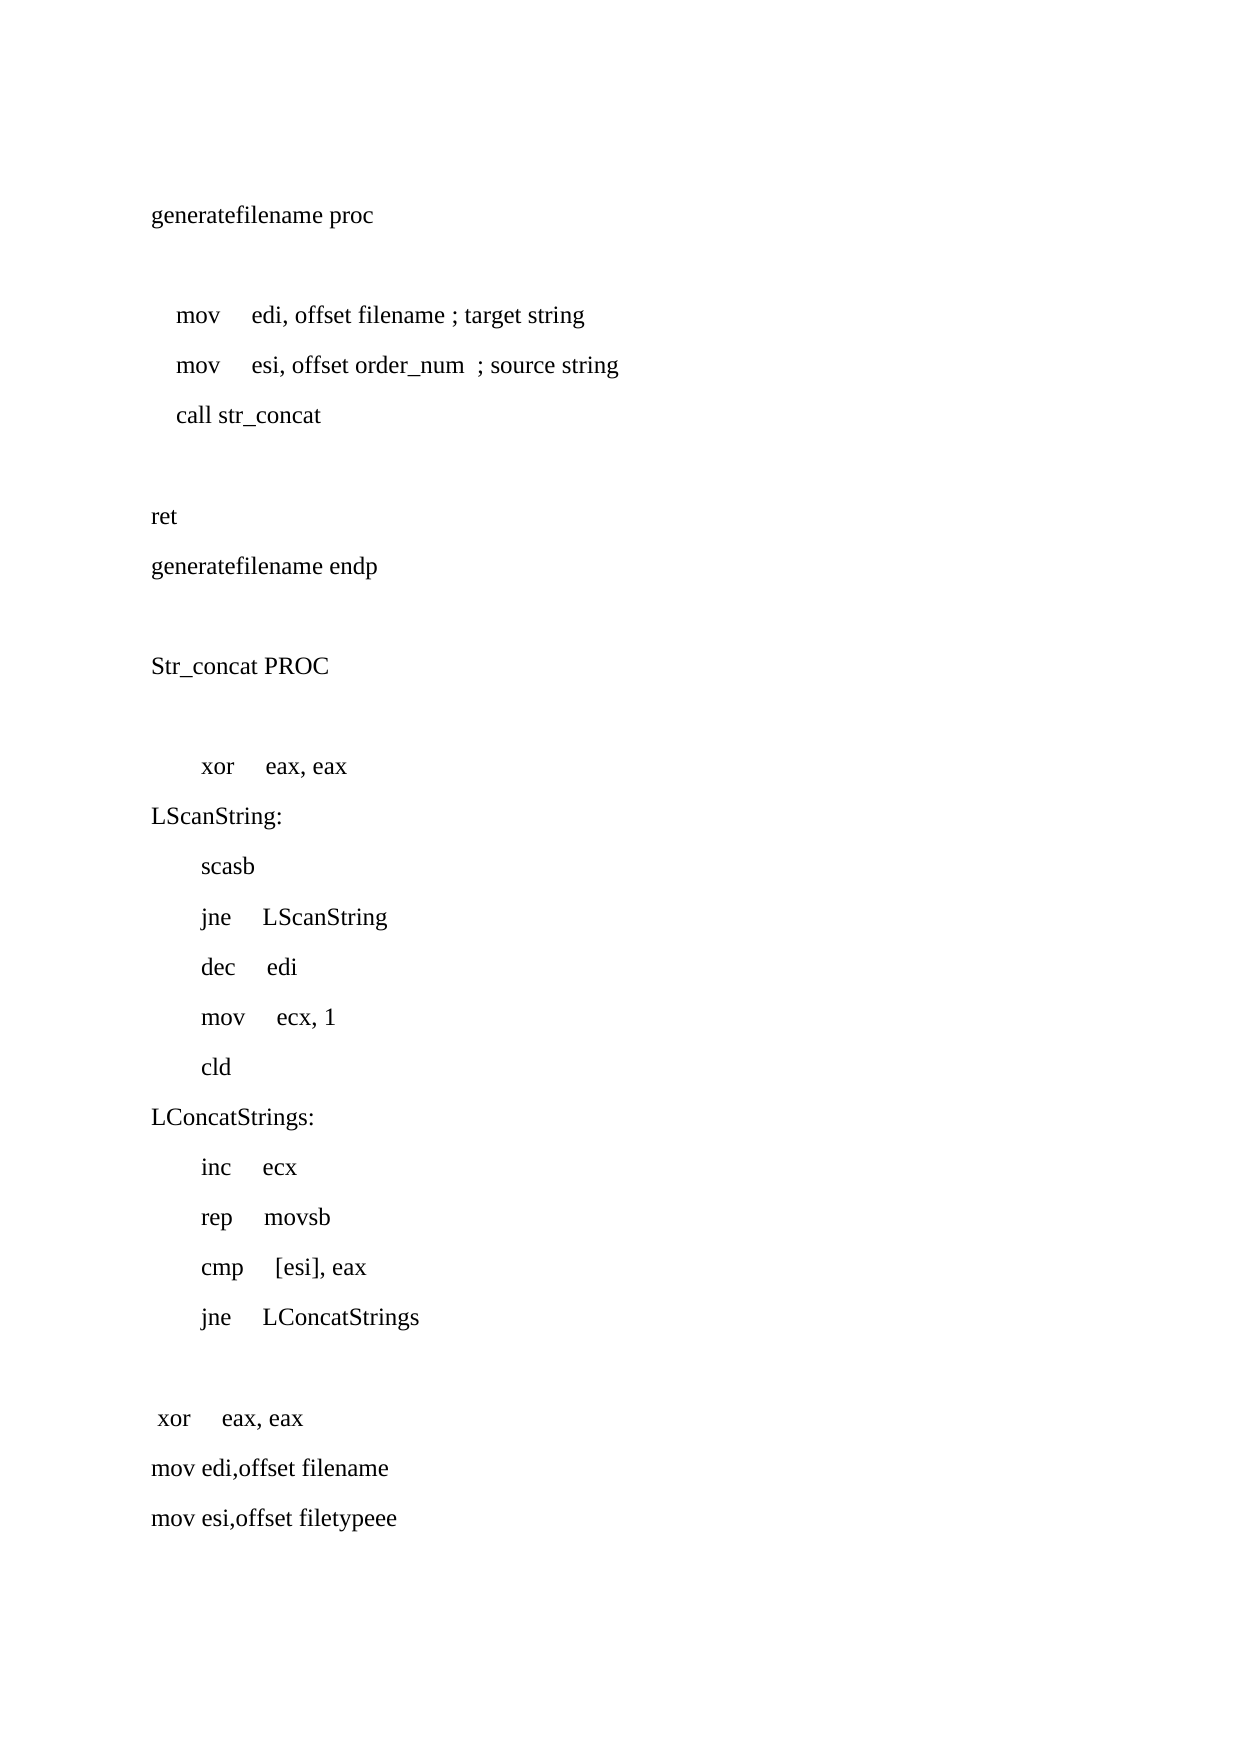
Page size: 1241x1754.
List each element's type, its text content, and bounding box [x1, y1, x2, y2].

text mov ecx, 1 [151, 1002, 1090, 1031]
text LConcatStrings: [151, 1102, 1090, 1131]
text mov esi,offset filetypeee [151, 1503, 1090, 1532]
text inc ecx [151, 1152, 1090, 1181]
text Str_concat PROC [151, 651, 1090, 680]
text scasb [151, 851, 1090, 880]
text mov esi, offset order_num ; source string [151, 350, 1090, 379]
text dec edi [151, 952, 1090, 980]
text rep movsb [151, 1202, 1090, 1231]
text cld [151, 1052, 1090, 1081]
text xor eax, eax [151, 1403, 1090, 1431]
text mov edi,offset filename [151, 1453, 1090, 1481]
text jne LConcatStrings [151, 1302, 1090, 1331]
text cmp [esi], eax [151, 1252, 1090, 1281]
text mov edi, offset filename ; target string [151, 300, 1090, 329]
text ret [151, 501, 1090, 529]
text generatefilename endp [151, 551, 1090, 579]
text jne LScanString [151, 902, 1090, 930]
text xor eax, eax [151, 751, 1090, 780]
text generatefilename proc [151, 200, 1090, 229]
text call str_concat [151, 401, 1090, 429]
text LScanString: [151, 801, 1090, 830]
